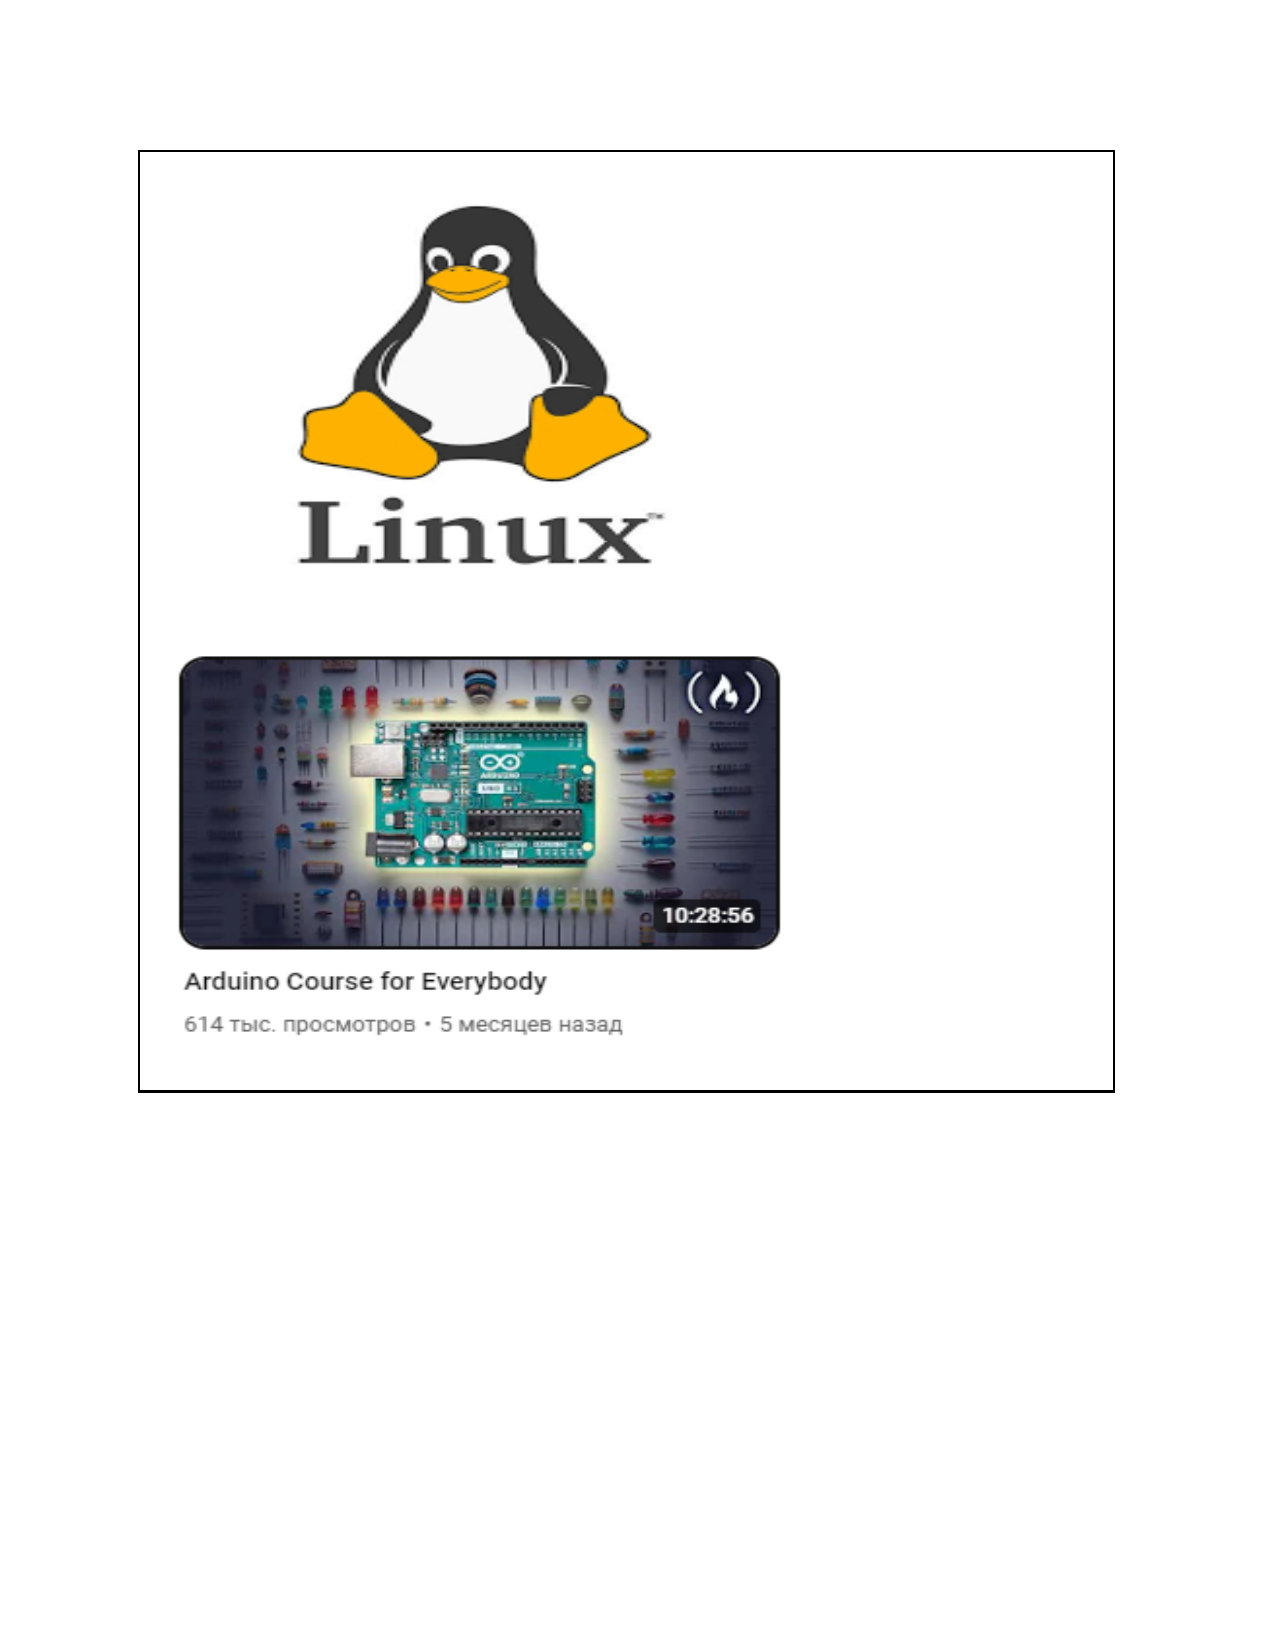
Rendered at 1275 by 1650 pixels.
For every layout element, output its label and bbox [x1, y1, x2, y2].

picture [168, 190, 793, 608]
picture [168, 635, 793, 1052]
